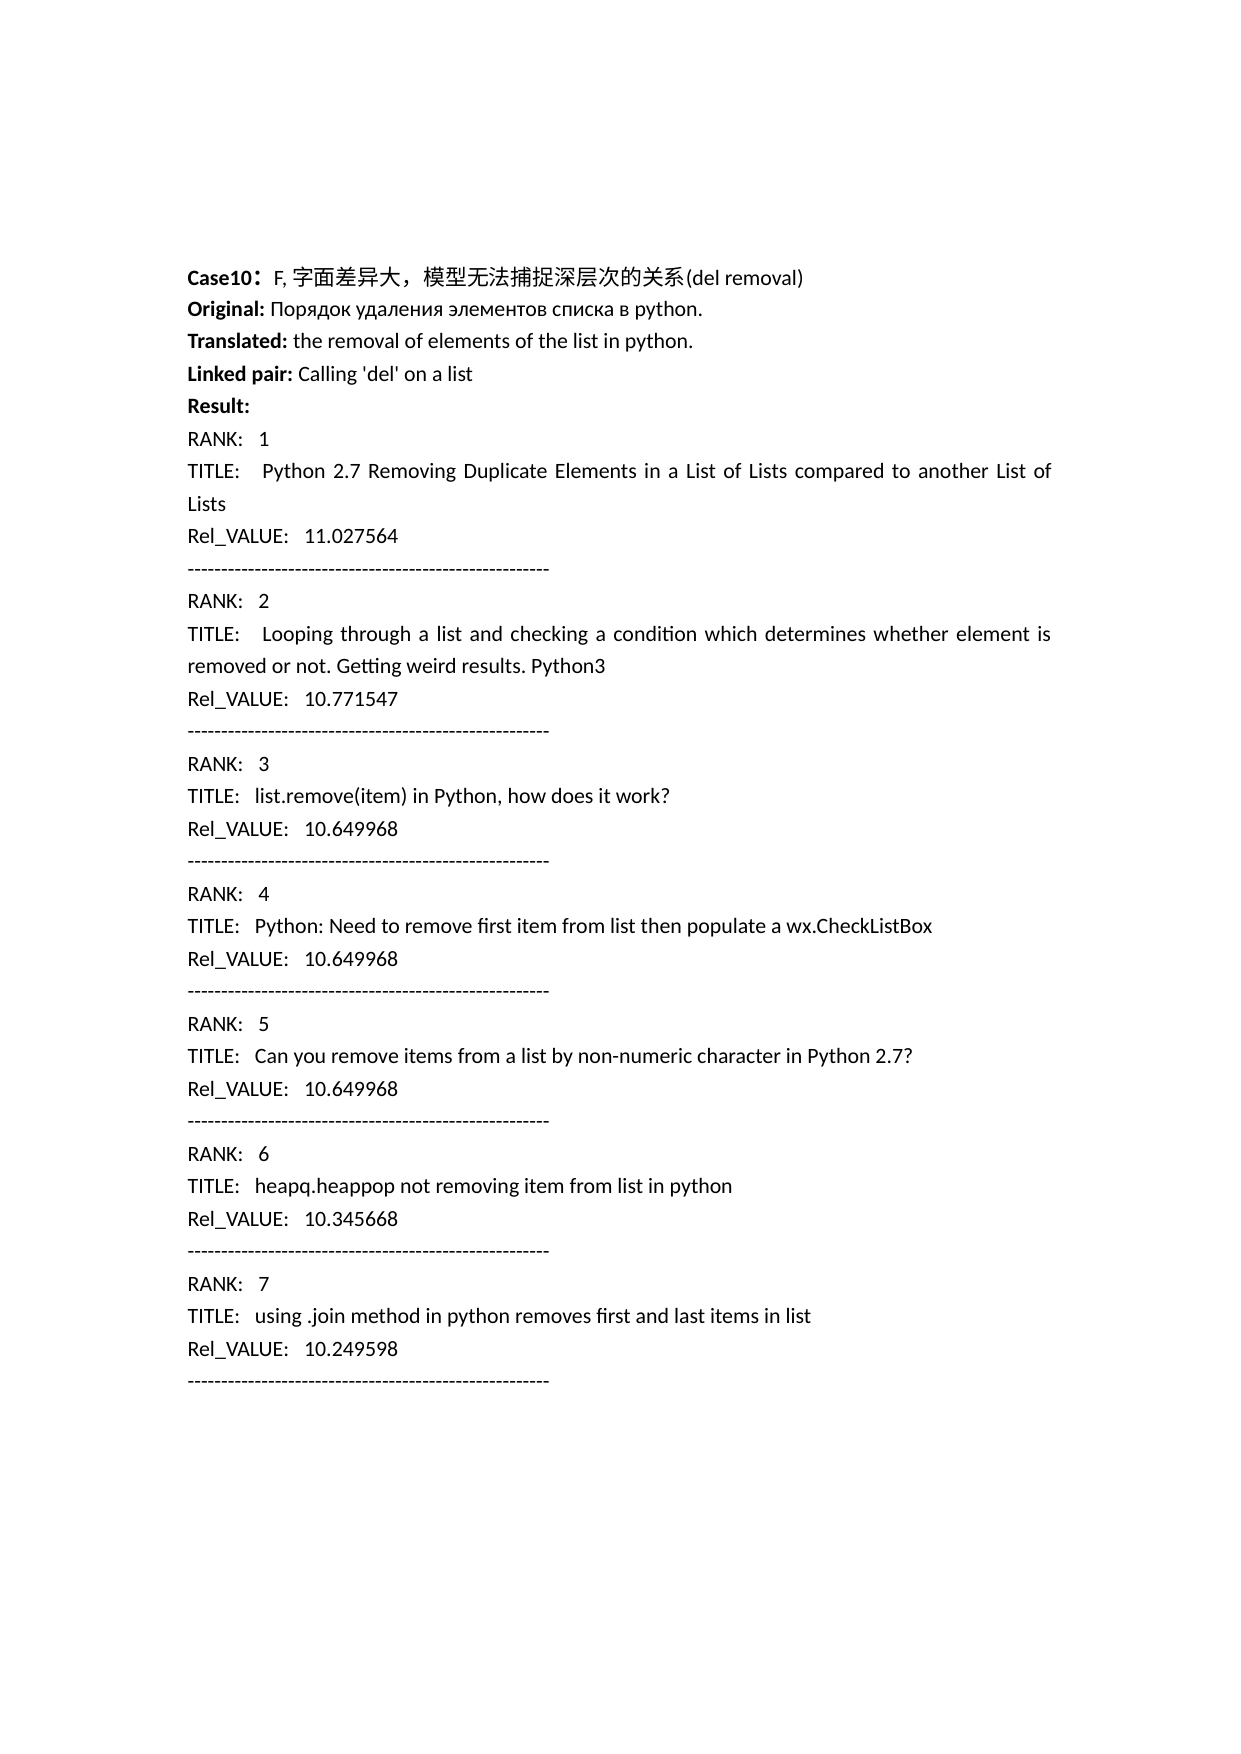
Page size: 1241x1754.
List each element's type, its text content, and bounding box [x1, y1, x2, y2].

text RANK: 1 [187, 422, 1053, 454]
text Translated: the removal of elements of the list in python. [187, 324, 1053, 357]
text Rel_VALUE: 10.249598 [187, 1332, 1053, 1364]
text Rel_VALUE: 10.649968 [187, 812, 1053, 844]
text Rel_VALUE: 11.027564 [187, 519, 1053, 552]
text Rel_VALUE: 10.649968 [187, 1072, 1053, 1104]
text RANK: 3 [187, 747, 1053, 779]
text TITLE: list.remove(item) in Python, how does it work? [187, 779, 1053, 812]
text Original: Порядок удаления элементов списка в python. [187, 292, 1053, 324]
text RANK: 2 [187, 584, 1053, 617]
text Result: [187, 389, 1053, 422]
text ------------------------------------------------------ [187, 552, 1053, 584]
text Case10：F, 字面差异大，模型无法捕捉深层次的关系(del removal) [187, 259, 1053, 292]
text TITLE: Looping through a list and checking a condition which determines whether element is removed or not. Getting weird results. Python3 [187, 617, 1053, 682]
text RANK: 5 [187, 1007, 1053, 1039]
text ------------------------------------------------------ [187, 714, 1053, 747]
text TITLE: Can you remove items from a list by non-numeric character in Python 2.7? [187, 1039, 1053, 1072]
text TITLE: heapq.heappop not removing item from list in python [187, 1169, 1053, 1202]
text RANK: 7 [187, 1267, 1053, 1299]
text TITLE: Python: Need to remove first item from list then populate a wx.CheckListBox [187, 909, 1053, 942]
text Rel_VALUE: 10.771547 [187, 682, 1053, 714]
text ------------------------------------------------------ [187, 974, 1053, 1007]
text RANK: 4 [187, 877, 1053, 909]
text ------------------------------------------------------ [187, 1364, 1053, 1397]
text Linked pair: Calling 'del' on a list [187, 357, 1053, 389]
text ------------------------------------------------------ [187, 844, 1053, 877]
text ------------------------------------------------------ [187, 1234, 1053, 1267]
text ------------------------------------------------------ [187, 1104, 1053, 1137]
text Rel_VALUE: 10.345668 [187, 1202, 1053, 1234]
text TITLE: Python 2.7 Removing Duplicate Elements in a List of Lists compared to another List of Lists [187, 454, 1053, 519]
text Rel_VALUE: 10.649968 [187, 942, 1053, 974]
text RANK: 6 [187, 1137, 1053, 1169]
text TITLE: using .join method in python removes first and last items in list [187, 1299, 1053, 1332]
